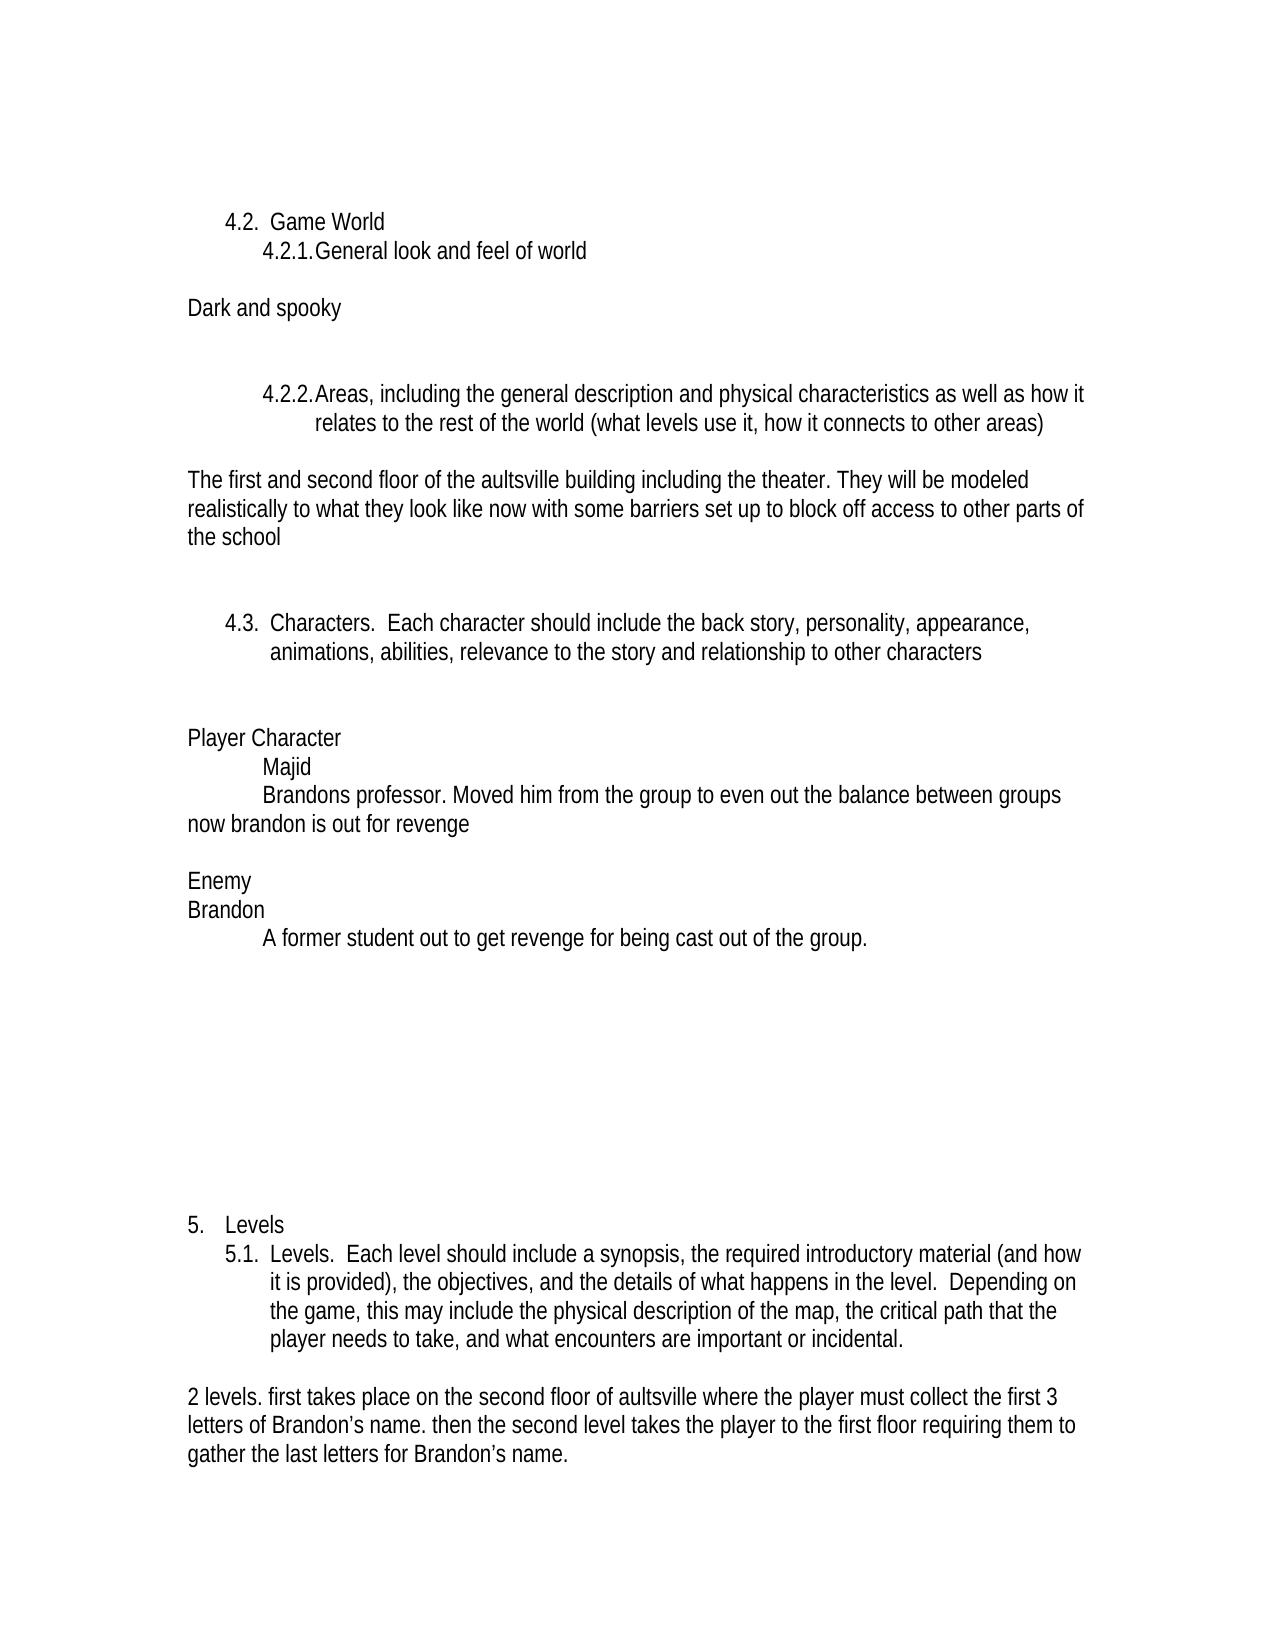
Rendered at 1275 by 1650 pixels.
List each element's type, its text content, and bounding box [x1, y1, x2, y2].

list Levels. Each level should include a synopsis, the required introductory material (and how it is provided), the objectives, and the details of what happens in the level. Depending on the game, this may include the physical description of the map, the critical path that the player needs to take, and what encounters are important or incidental. [225, 1238, 1087, 1353]
text Player Character [187, 723, 1087, 752]
text Enemy [187, 866, 1087, 895]
list Areas, including the general description and physical characteristics as well as how it relates to the rest of the world (what levels use it, how it connects to other areas) [262, 379, 1087, 436]
text 2 levels. first takes place on the second floor of aultsville where the player must collect the first 3 letters of Brandon’s name. then the second level takes the player to the first floor requiring them to gather the last letters for Brandon’s name. [187, 1382, 1087, 1468]
text The first and second floor of the aultsville building including the theater. They will be modeled realistically to what they look like now with some barriers set up to block off access to other parts of the school [187, 465, 1087, 551]
text Majid [187, 752, 1087, 780]
list Game World [225, 207, 1087, 236]
list General look and feel of world [262, 236, 1087, 264]
list Levels [187, 1210, 1087, 1238]
list Characters. Each character should include the back story, personality, appearance, animations, abilities, relevance to the story and relationship to other characters [225, 608, 1087, 666]
text Brandons professor. Moved him from the group to even out the balance between groups now brandon is out for revenge [187, 780, 1087, 837]
text A former student out to get revenge for being cast out of the group. [187, 923, 1087, 952]
text Brandon [187, 895, 1087, 923]
text Dark and spooky [187, 293, 1087, 322]
